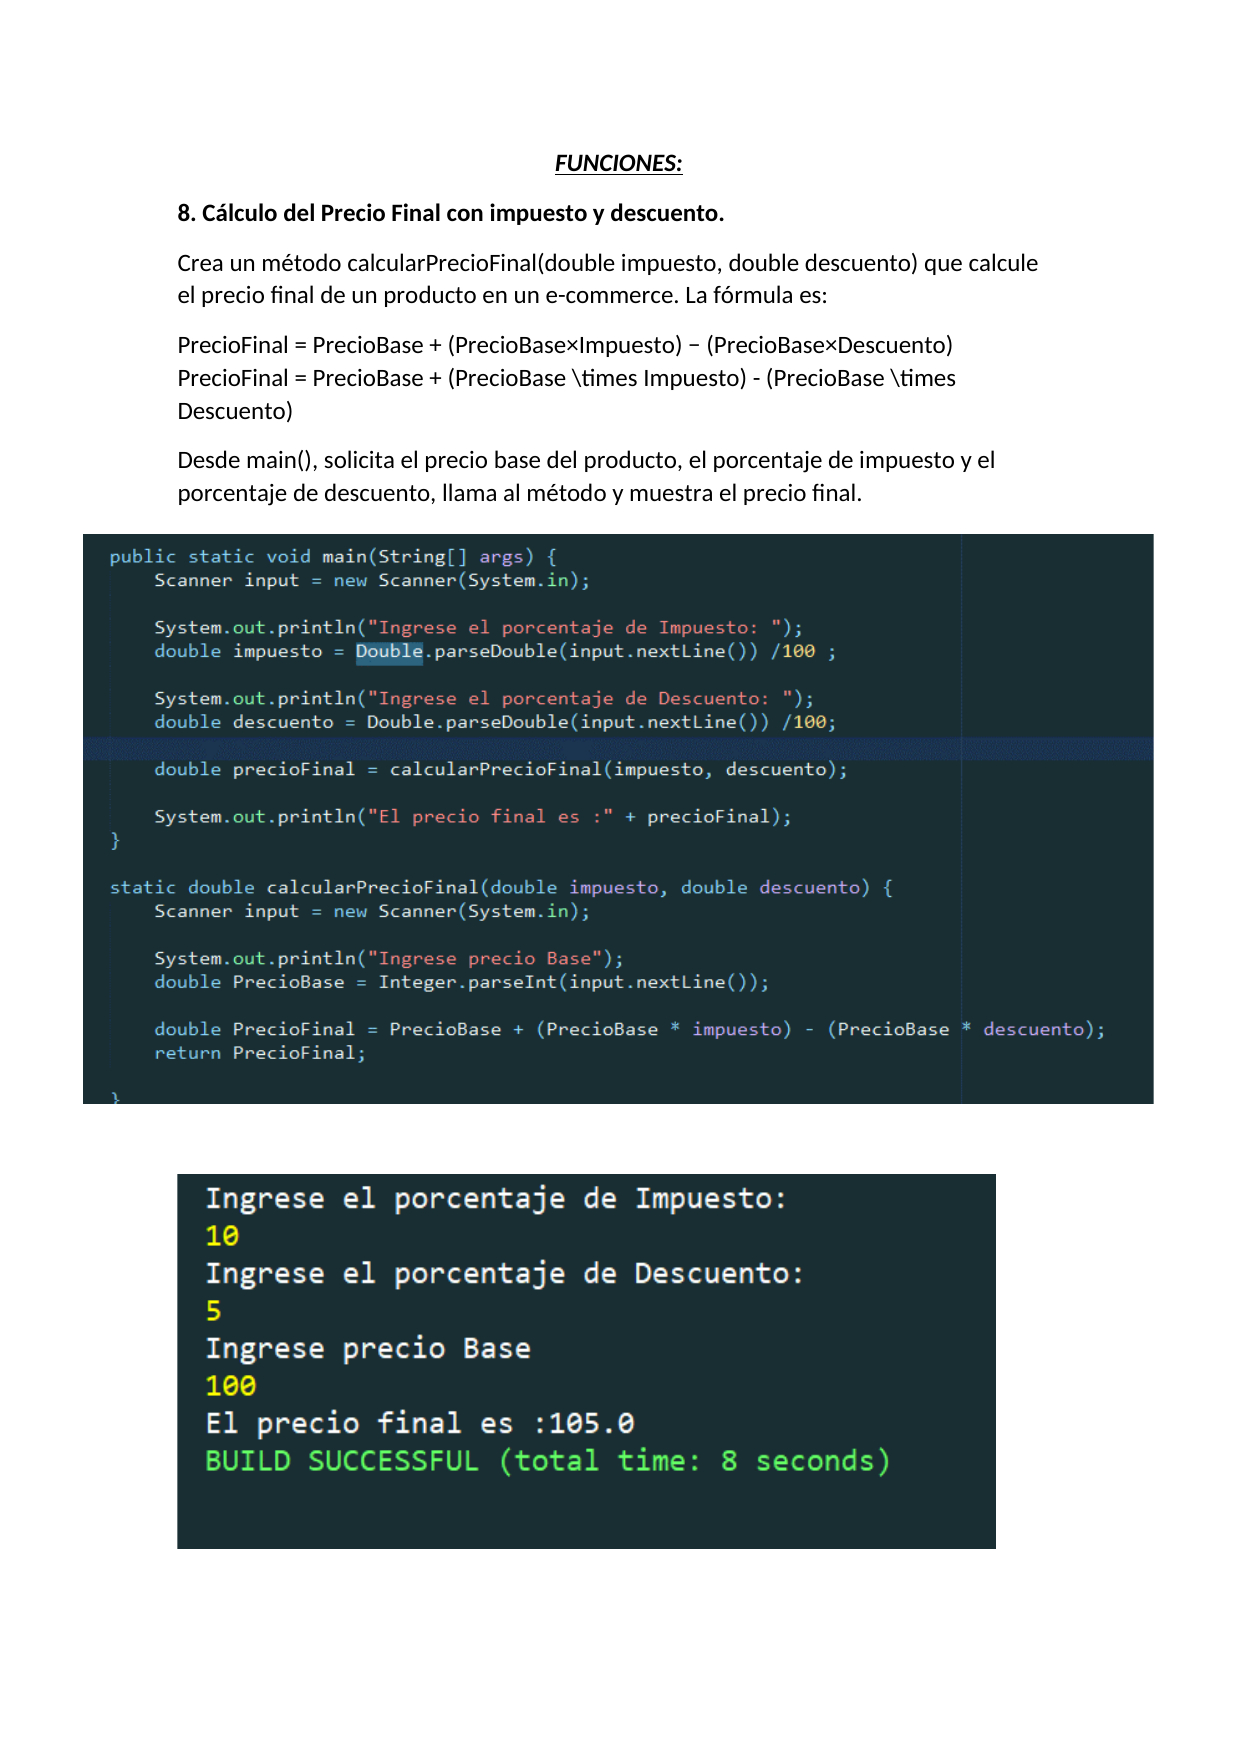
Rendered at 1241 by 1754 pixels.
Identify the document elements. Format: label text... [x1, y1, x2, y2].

text Desde main(), solicita el precio base del producto, el porcentaje de impuesto y el porcentaje de descuento, llama al método y muestra el precio final. [177, 445, 1063, 508]
text Crea un método calcularPrecioFinal(double impuesto, double descuento) que calcule el precio final de un producto en un e-commerce. La fórmula es: [177, 247, 1063, 310]
picture [177, 1174, 996, 1549]
text 8. Cálculo del Precio Final con impuesto y descuento. [177, 197, 1063, 228]
text FUNCIONES: [177, 148, 1063, 178]
picture [82, 534, 1152, 1103]
text PrecioFinal = PrecioBase + (PrecioBase×Impuesto) − (PrecioBase×Descuento) PrecioFinal = PrecioBase + (PrecioBase \times Impuesto) - (PrecioBase \times Descuento) [177, 329, 1063, 426]
